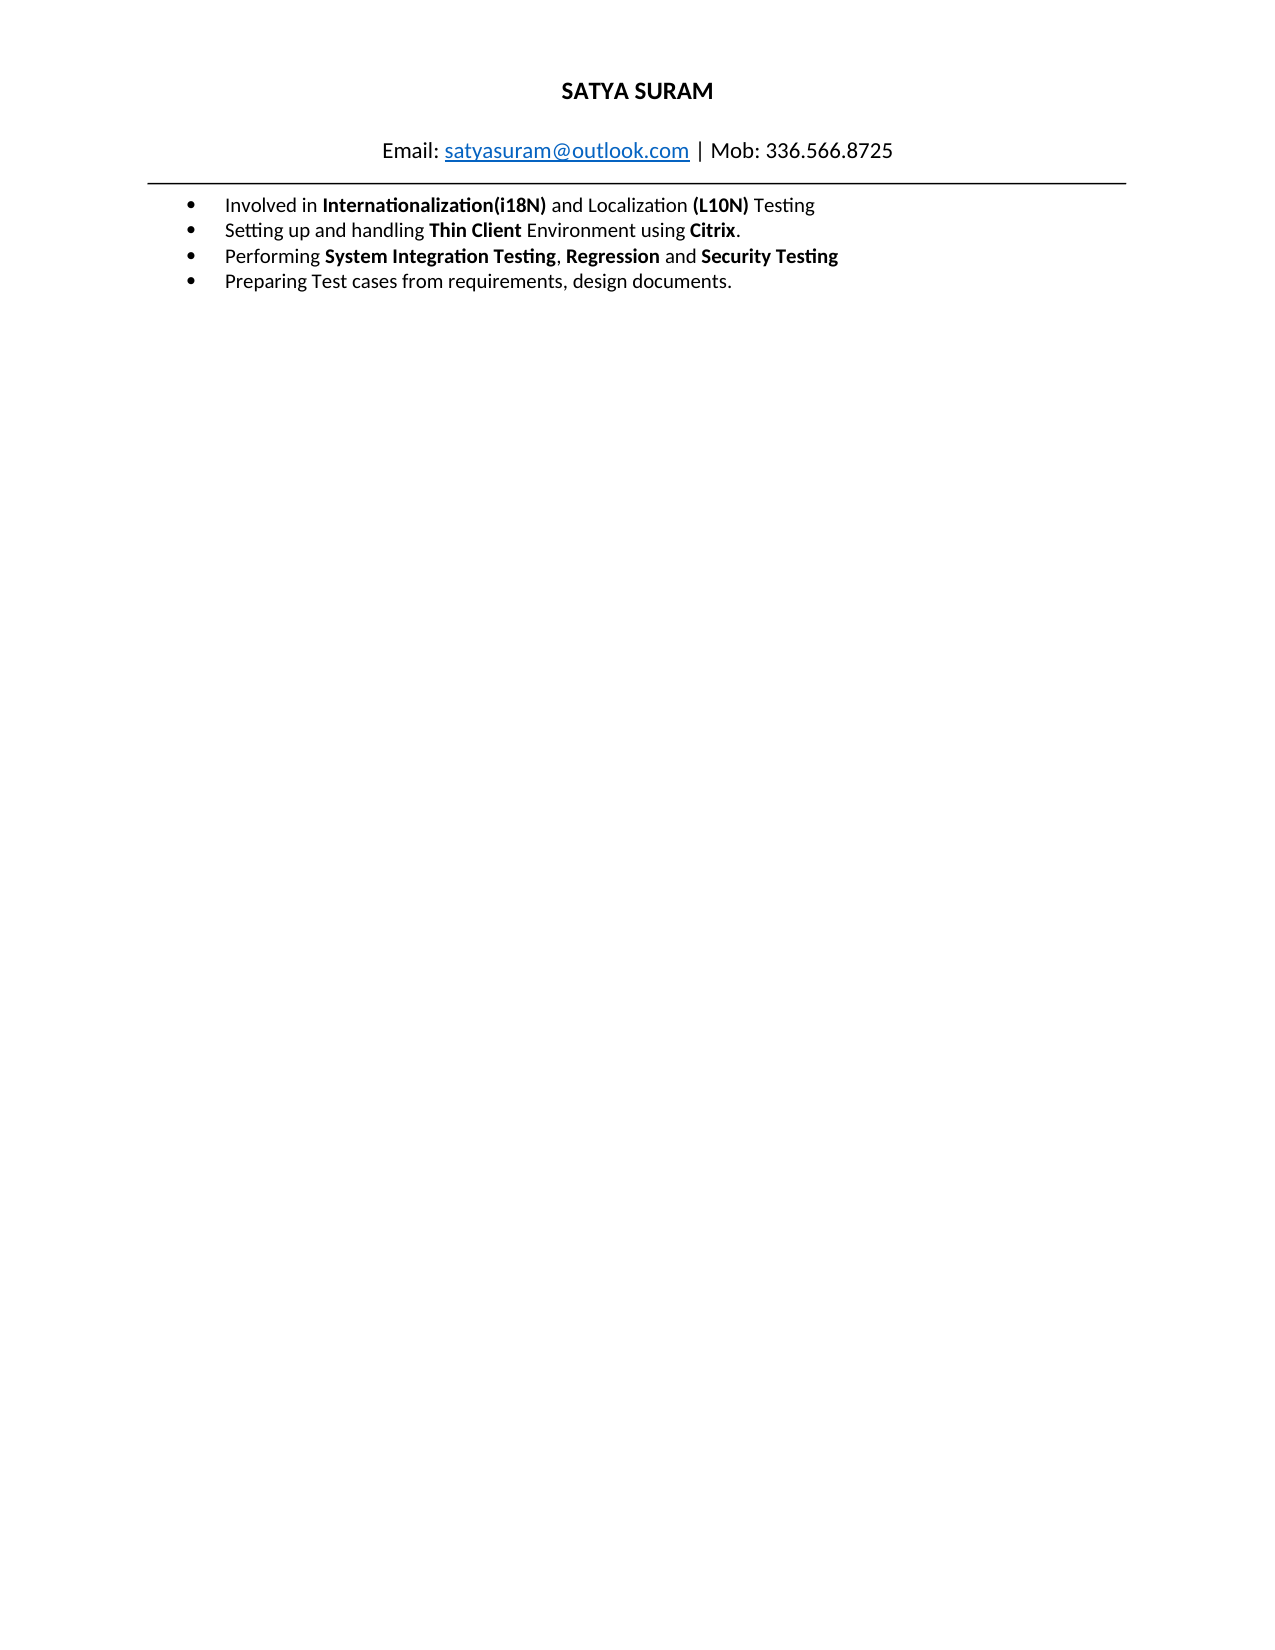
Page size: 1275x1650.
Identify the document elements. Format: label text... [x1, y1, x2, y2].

list Setting up and handling Thin Client Environment using Citrix. [187, 217, 1125, 243]
list Performing System Integration Testing, Regression and Security Testing [187, 243, 1125, 268]
list Involved in Internationalization(i18N) and Localization (L10N) Testing [187, 192, 1125, 217]
list Preparing Test cases from requirements, design documents. [187, 268, 1125, 294]
